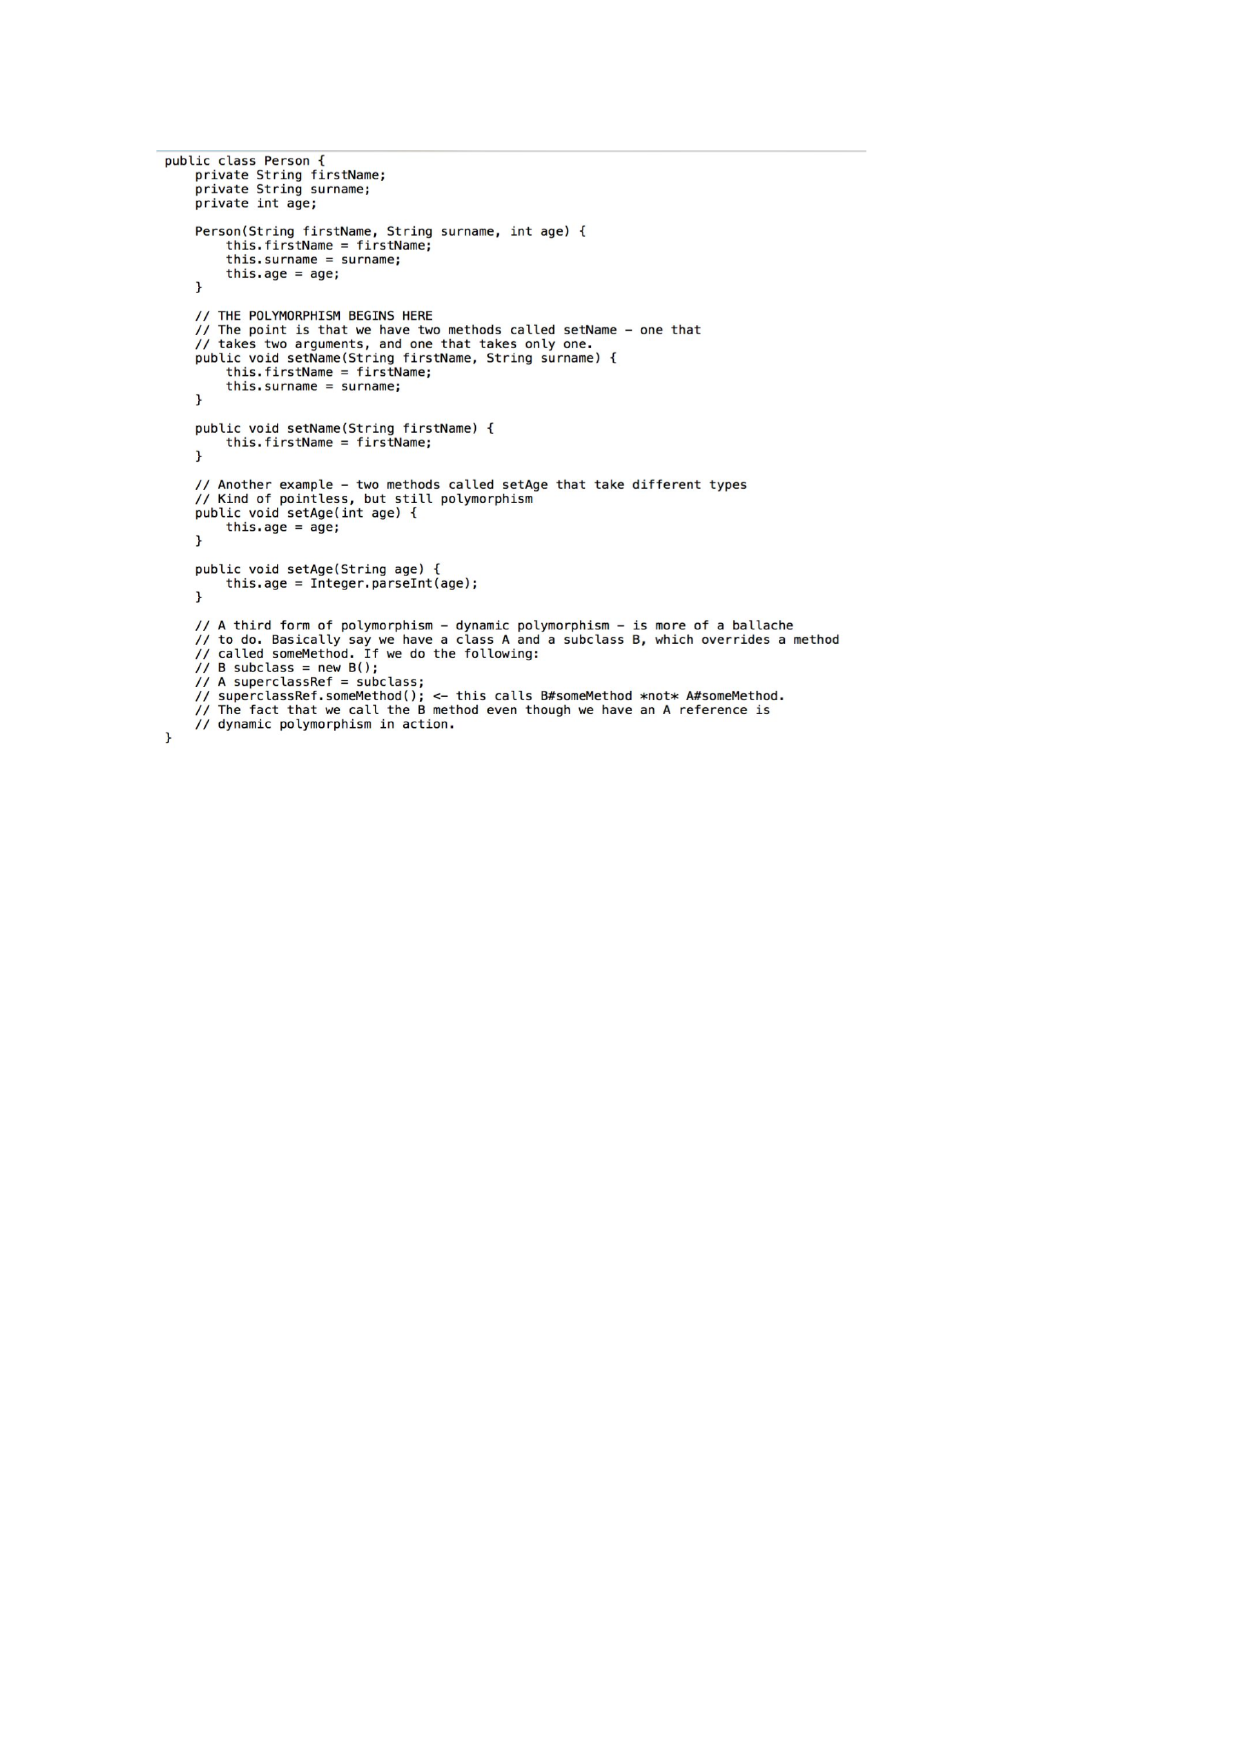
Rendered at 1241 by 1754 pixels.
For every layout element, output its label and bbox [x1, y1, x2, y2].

picture [150, 150, 867, 814]
